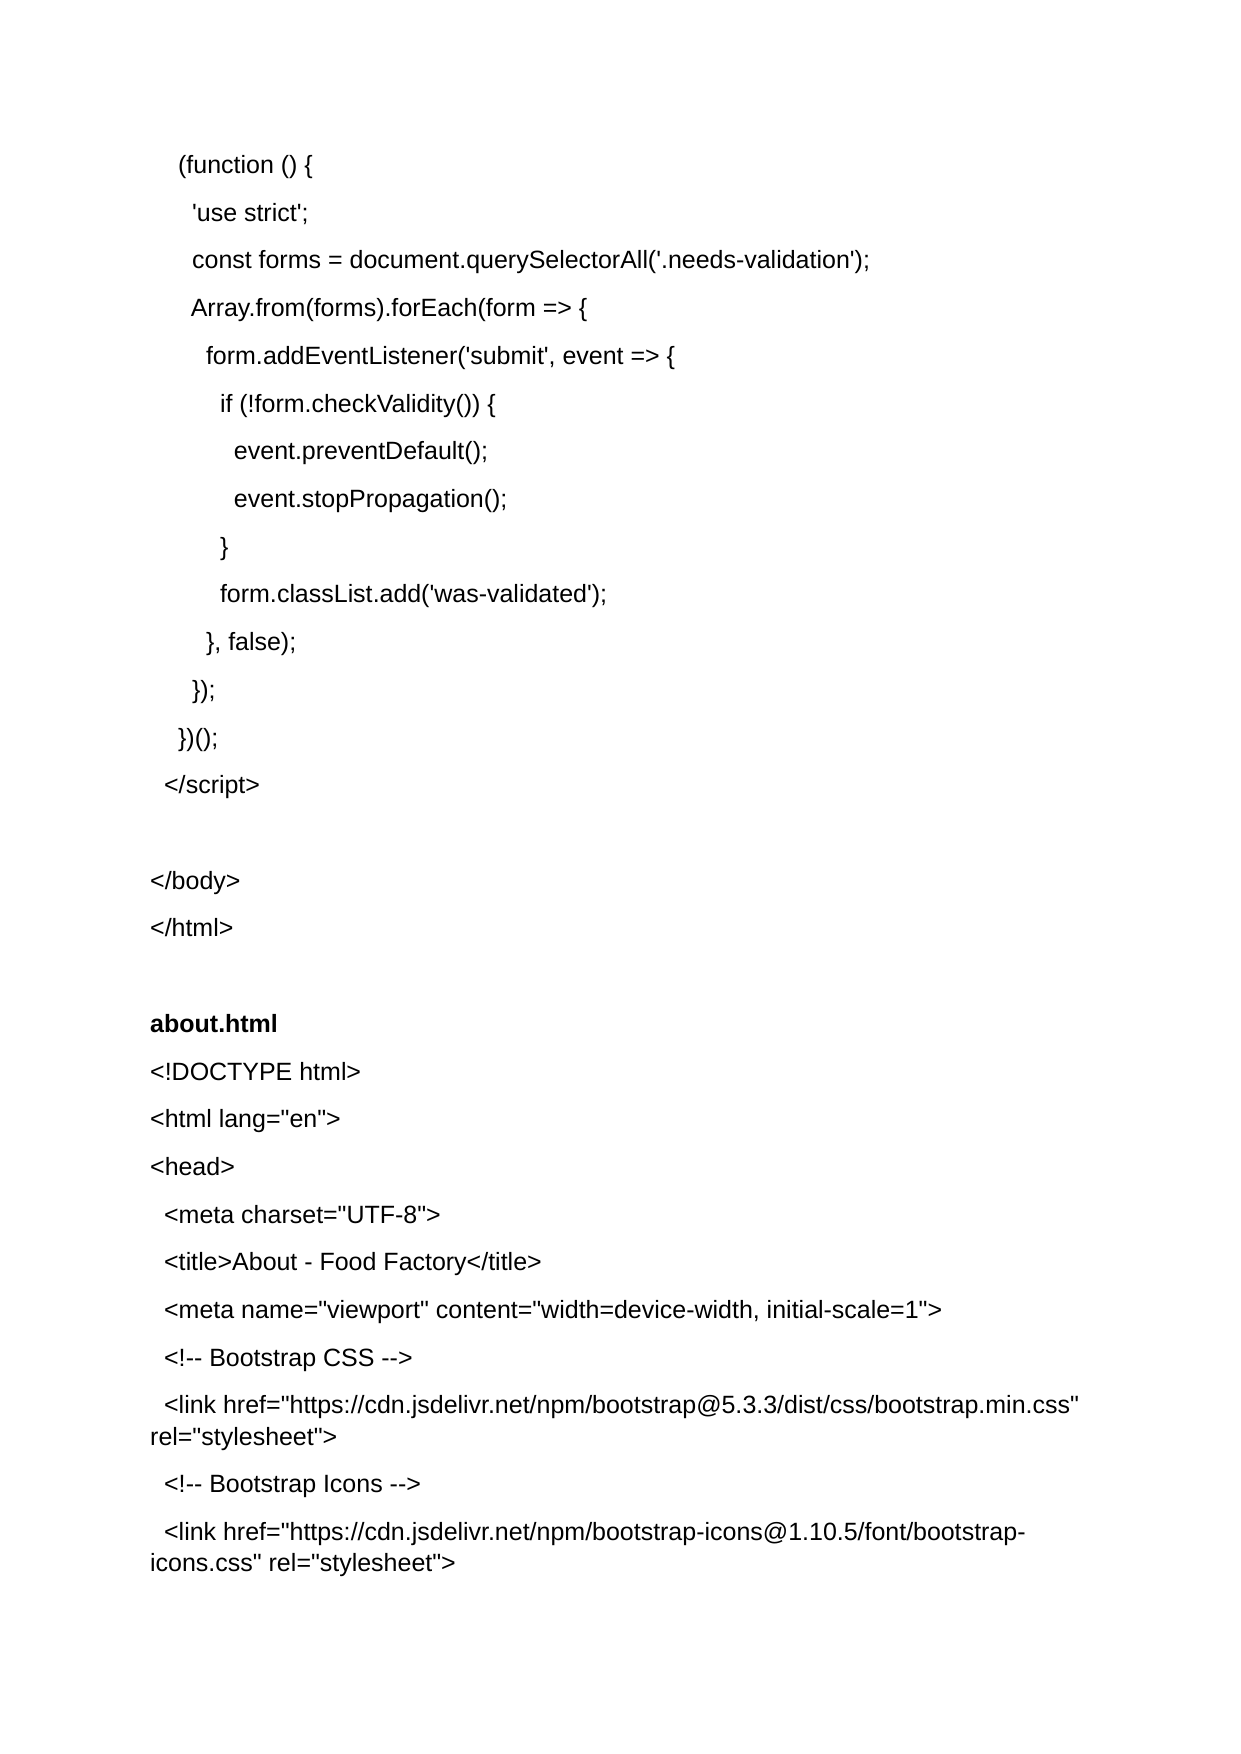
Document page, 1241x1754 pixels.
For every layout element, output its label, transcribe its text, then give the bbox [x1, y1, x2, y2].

text <link href="https://cdn.jsdelivr.net/npm/bootstrap-icons@1.10.5/font/bootstrap-icons.css" rel="stylesheet"> [150, 1517, 1090, 1577]
text Array.from(forms).forEach(form => { [150, 293, 1090, 322]
text form.classList.add('was-validated'); [150, 579, 1090, 608]
text event.preventDefault(); [150, 436, 1090, 465]
text <meta name="viewport" content="width=device-width, initial-scale=1"> [150, 1295, 1090, 1324]
text <title>About - Food Factory</title> [150, 1247, 1090, 1276]
text 'use strict'; [150, 198, 1090, 226]
text if (!form.checkValidity()) { [150, 388, 1090, 417]
text })(); [150, 722, 1090, 751]
text } [150, 532, 1090, 560]
text <!DOCTYPE html> [150, 1056, 1090, 1085]
text (function () { [150, 150, 1090, 179]
text }, false); [150, 627, 1090, 656]
text <html lang="en"> [150, 1104, 1090, 1133]
text about.html [150, 1009, 1090, 1037]
text </html> [150, 913, 1090, 942]
text <link href="https://cdn.jsdelivr.net/npm/bootstrap@5.3.3/dist/css/bootstrap.min.css" rel="stylesheet"> [150, 1390, 1090, 1450]
text <meta charset="UTF-8"> [150, 1199, 1090, 1228]
text }); [150, 675, 1090, 703]
text </script> [150, 770, 1090, 799]
text <head> [150, 1152, 1090, 1181]
text event.stopPropagation(); [150, 484, 1090, 513]
text form.addEventListener('submit', event => { [150, 341, 1090, 369]
text const forms = document.querySelectorAll('.needs-validation'); [150, 245, 1090, 274]
text <!-- Bootstrap CSS --> [150, 1343, 1090, 1371]
text <!-- Bootstrap Icons --> [150, 1469, 1090, 1498]
text </body> [150, 866, 1090, 894]
